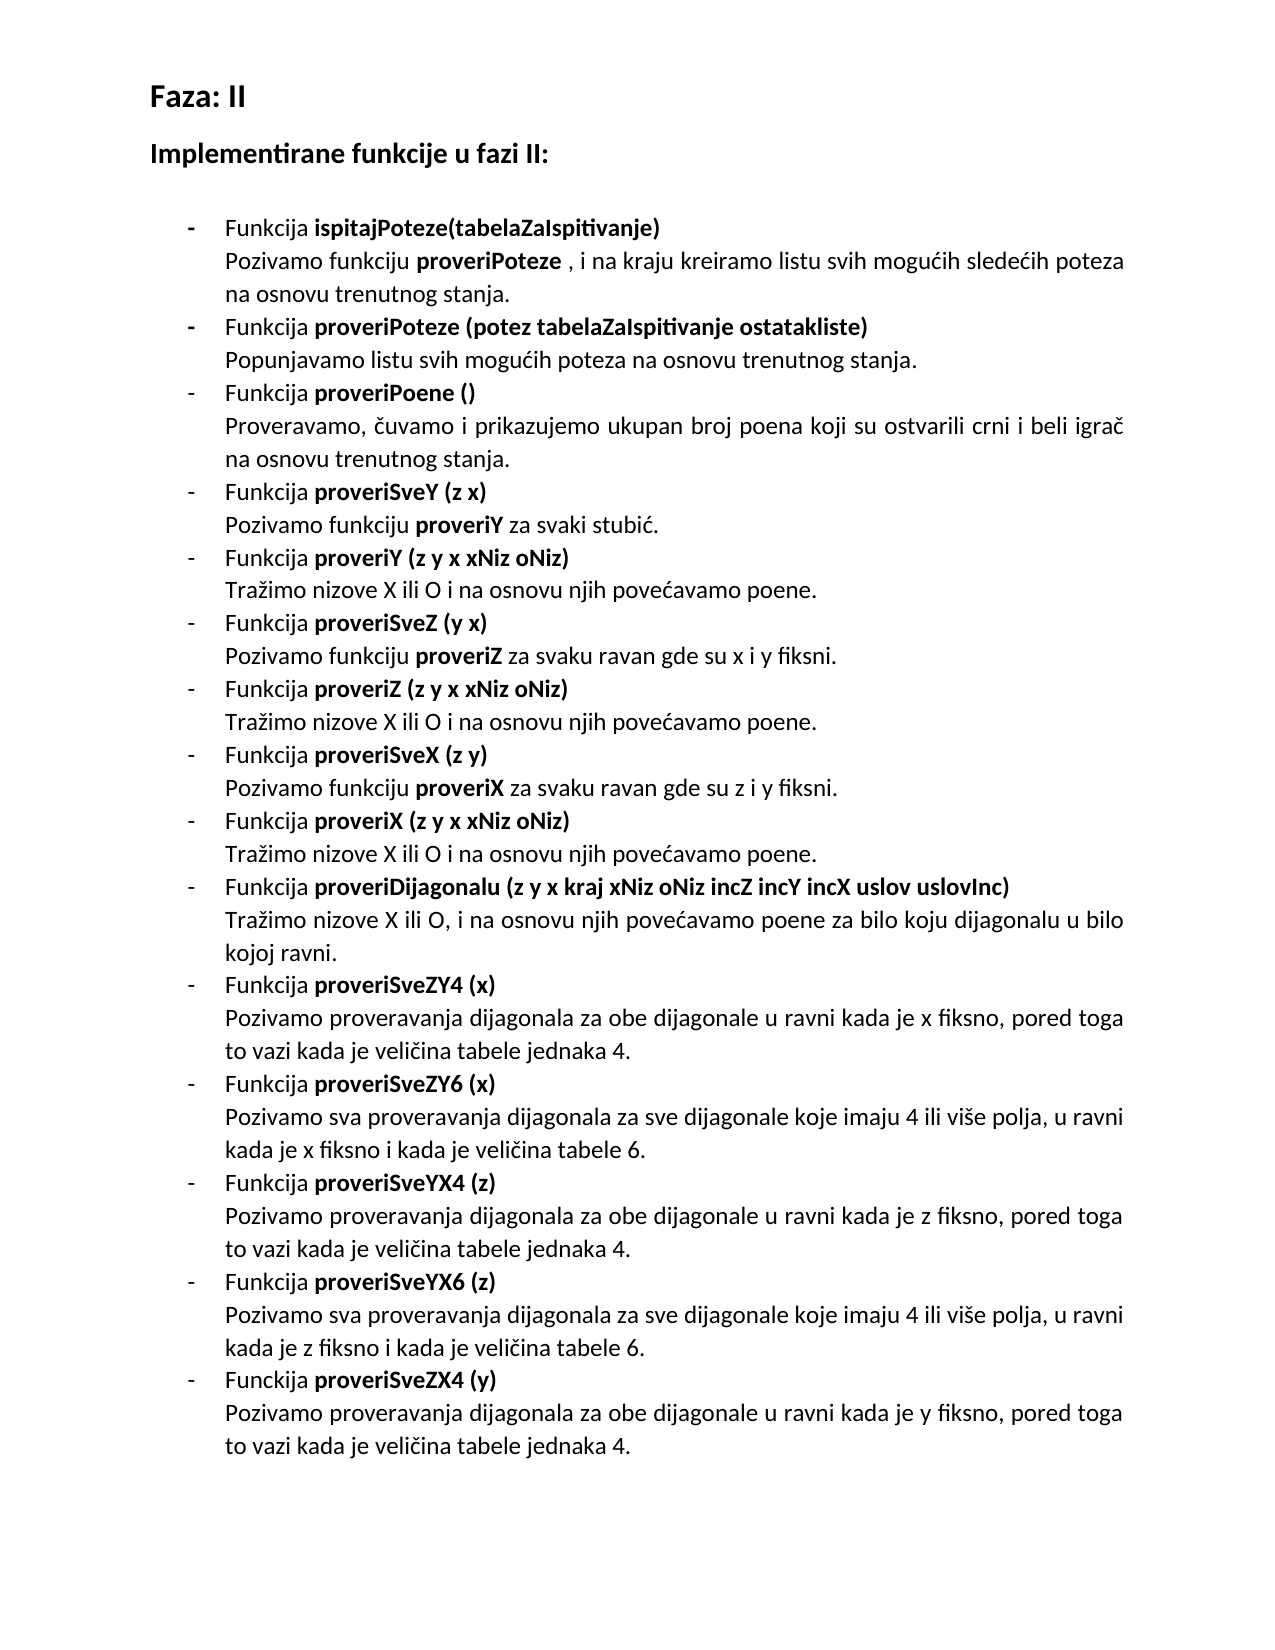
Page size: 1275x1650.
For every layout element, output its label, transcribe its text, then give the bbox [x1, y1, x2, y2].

list Pozivamo sva proveravanja dijagonala za sve dijagonale koje imaju 4 ili više polja, u ravni kada je x fiksno i kada je veličina tabele 6. [225, 1101, 1125, 1165]
list Tražimo nizove X ili O, i na osnovu njih povećavamo poene za bilo koju dijagonalu u bilo kojoj ravni. [225, 904, 1125, 967]
list Funkcija proveriSveZY6 (x) [187, 1068, 1125, 1099]
list Pozivamo proveravanja dijagonala za obe dijagonale u ravni kada je x fiksno, pored toga to vazi kada je veličina tabele jednaka 4. [225, 1002, 1125, 1066]
list Funkcija proveriY (z y x xNiz oNiz) [187, 542, 1125, 572]
list Funkcija proveriX (z y x xNiz oNiz) [187, 805, 1125, 836]
list Pozivamo proveravanja dijagonala za obe dijagonale u ravni kada je y fiksno, pored toga to vazi kada je veličina tabele jednaka 4. [225, 1397, 1125, 1461]
list Implementirane funkcije u fazi II: [150, 136, 1125, 171]
list Funkcija proveriPoteze (potez tabelaZaIspitivanje ostatakliste) [187, 311, 1125, 342]
list Funkcija proveriSveZ (y x) [187, 607, 1125, 638]
list Pozivamo sva proveravanja dijagonala za sve dijagonale koje imaju 4 ili više polja, u ravni kada je z fiksno i kada je veličina tabele 6. [225, 1299, 1125, 1362]
list Funkcija proveriSveY (z x) [187, 476, 1125, 506]
list Tražimo nizove X ili O i na osnovu njih povećavamo poene. [225, 838, 1125, 868]
list Pozivamo proveravanja dijagonala za obe dijagonale u ravni kada je z fiksno, pored toga to vazi kada je veličina tabele jednaka 4. [225, 1200, 1125, 1263]
list Funkcija proveriPoene () [187, 377, 1125, 408]
list Popunjavamo listu svih mogućih poteza na osnovu trenutnog stanja. [225, 344, 1125, 375]
list Pozivamo funkciju proveriPoteze , i na kraju kreiramo listu svih mogućih sledećih poteza na osnovu trenutnog stanja. [225, 245, 1125, 309]
list Pozivamo funkciju proveriZ za svaku ravan gde su x i y fiksni. [225, 640, 1125, 671]
list Funkcija proveriSveYX6 (z) [187, 1266, 1125, 1296]
list Funkcija ispitajPoteze(tabelaZaIspitivanje) [187, 212, 1125, 243]
list Funckija proveriSveZX4 (y) [187, 1364, 1125, 1395]
list Funkcija proveriDijagonalu (z y x kraj xNiz oNiz incZ incY incX uslov uslovInc) [187, 871, 1125, 901]
list Tražimo nizove X ili O i na osnovu njih povećavamo poene. [225, 706, 1125, 737]
list Funkcija proveriZ (z y x xNiz oNiz) [187, 673, 1125, 704]
text Faza: II [150, 75, 1125, 116]
list Pozivamo funkciju proveriY za svaki stubić. [225, 509, 1125, 539]
list Funkcija proveriSveYX4 (z) [187, 1167, 1125, 1198]
list Proveravamo, čuvamo i prikazujemo ukupan broj poena koji su ostvarili crni i beli igrač na osnovu trenutnog stanja. [225, 410, 1125, 473]
list Funkcija proveriSveX (z y) [187, 739, 1125, 770]
list Funkcija proveriSveZY4 (x) [187, 969, 1125, 1000]
list Pozivamo funkciju proveriX za svaku ravan gde su z i y fiksni. [225, 772, 1125, 803]
list Tražimo nizove X ili O i na osnovu njih povećavamo poene. [225, 574, 1125, 605]
